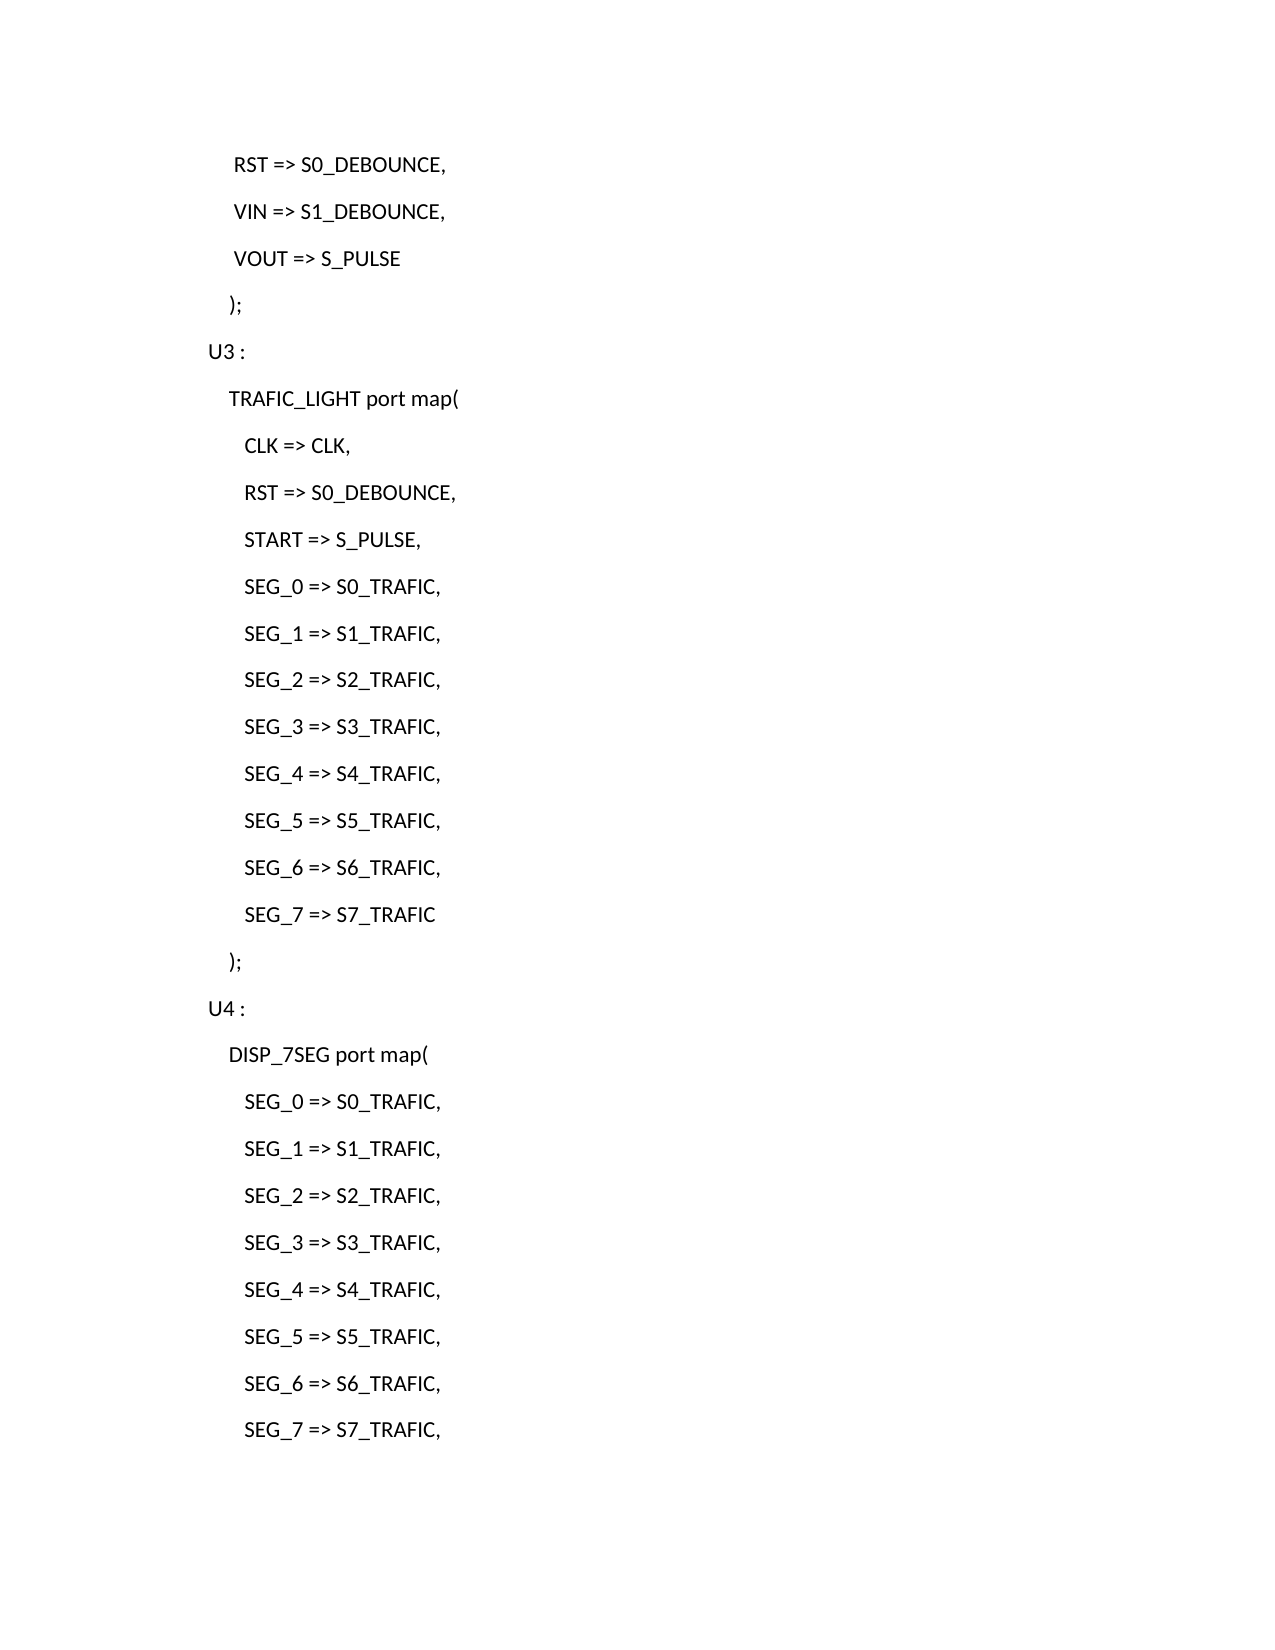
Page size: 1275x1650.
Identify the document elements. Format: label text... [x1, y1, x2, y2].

text TRAFIC_LIGHT port map( [187, 384, 1087, 412]
text ); [187, 291, 1087, 319]
text SEG_0 => S0_TRAFIC, [187, 1087, 1087, 1116]
text SEG_6 => S6_TRAFIC, [187, 853, 1087, 881]
text SEG_1 => S1_TRAFIC, [187, 619, 1087, 647]
text ); [187, 947, 1087, 975]
text VOUT => S_PULSE [187, 244, 1087, 272]
text RST => S0_DEBOUNCE, [187, 478, 1087, 506]
text SEG_4 => S4_TRAFIC, [187, 759, 1087, 787]
text SEG_6 => S6_TRAFIC, [187, 1369, 1087, 1397]
text CLK => CLK, [187, 431, 1087, 459]
text SEG_7 => S7_TRAFIC, [187, 1416, 1087, 1444]
text SEG_2 => S2_TRAFIC, [187, 1181, 1087, 1209]
text SEG_7 => S7_TRAFIC [187, 900, 1087, 928]
text SEG_5 => S5_TRAFIC, [187, 806, 1087, 834]
text SEG_1 => S1_TRAFIC, [187, 1134, 1087, 1162]
text U3 : [187, 337, 1087, 366]
text SEG_5 => S5_TRAFIC, [187, 1322, 1087, 1350]
text DISP_7SEG port map( [187, 1041, 1087, 1069]
text SEG_2 => S2_TRAFIC, [187, 666, 1087, 694]
text SEG_0 => S0_TRAFIC, [187, 572, 1087, 600]
text SEG_4 => S4_TRAFIC, [187, 1275, 1087, 1303]
text START => S_PULSE, [187, 525, 1087, 553]
text VIN => S1_DEBOUNCE, [187, 197, 1087, 225]
text SEG_3 => S3_TRAFIC, [187, 1228, 1087, 1256]
text SEG_3 => S3_TRAFIC, [187, 712, 1087, 741]
text U4 : [187, 994, 1087, 1022]
text RST => S0_DEBOUNCE, [187, 150, 1087, 178]
